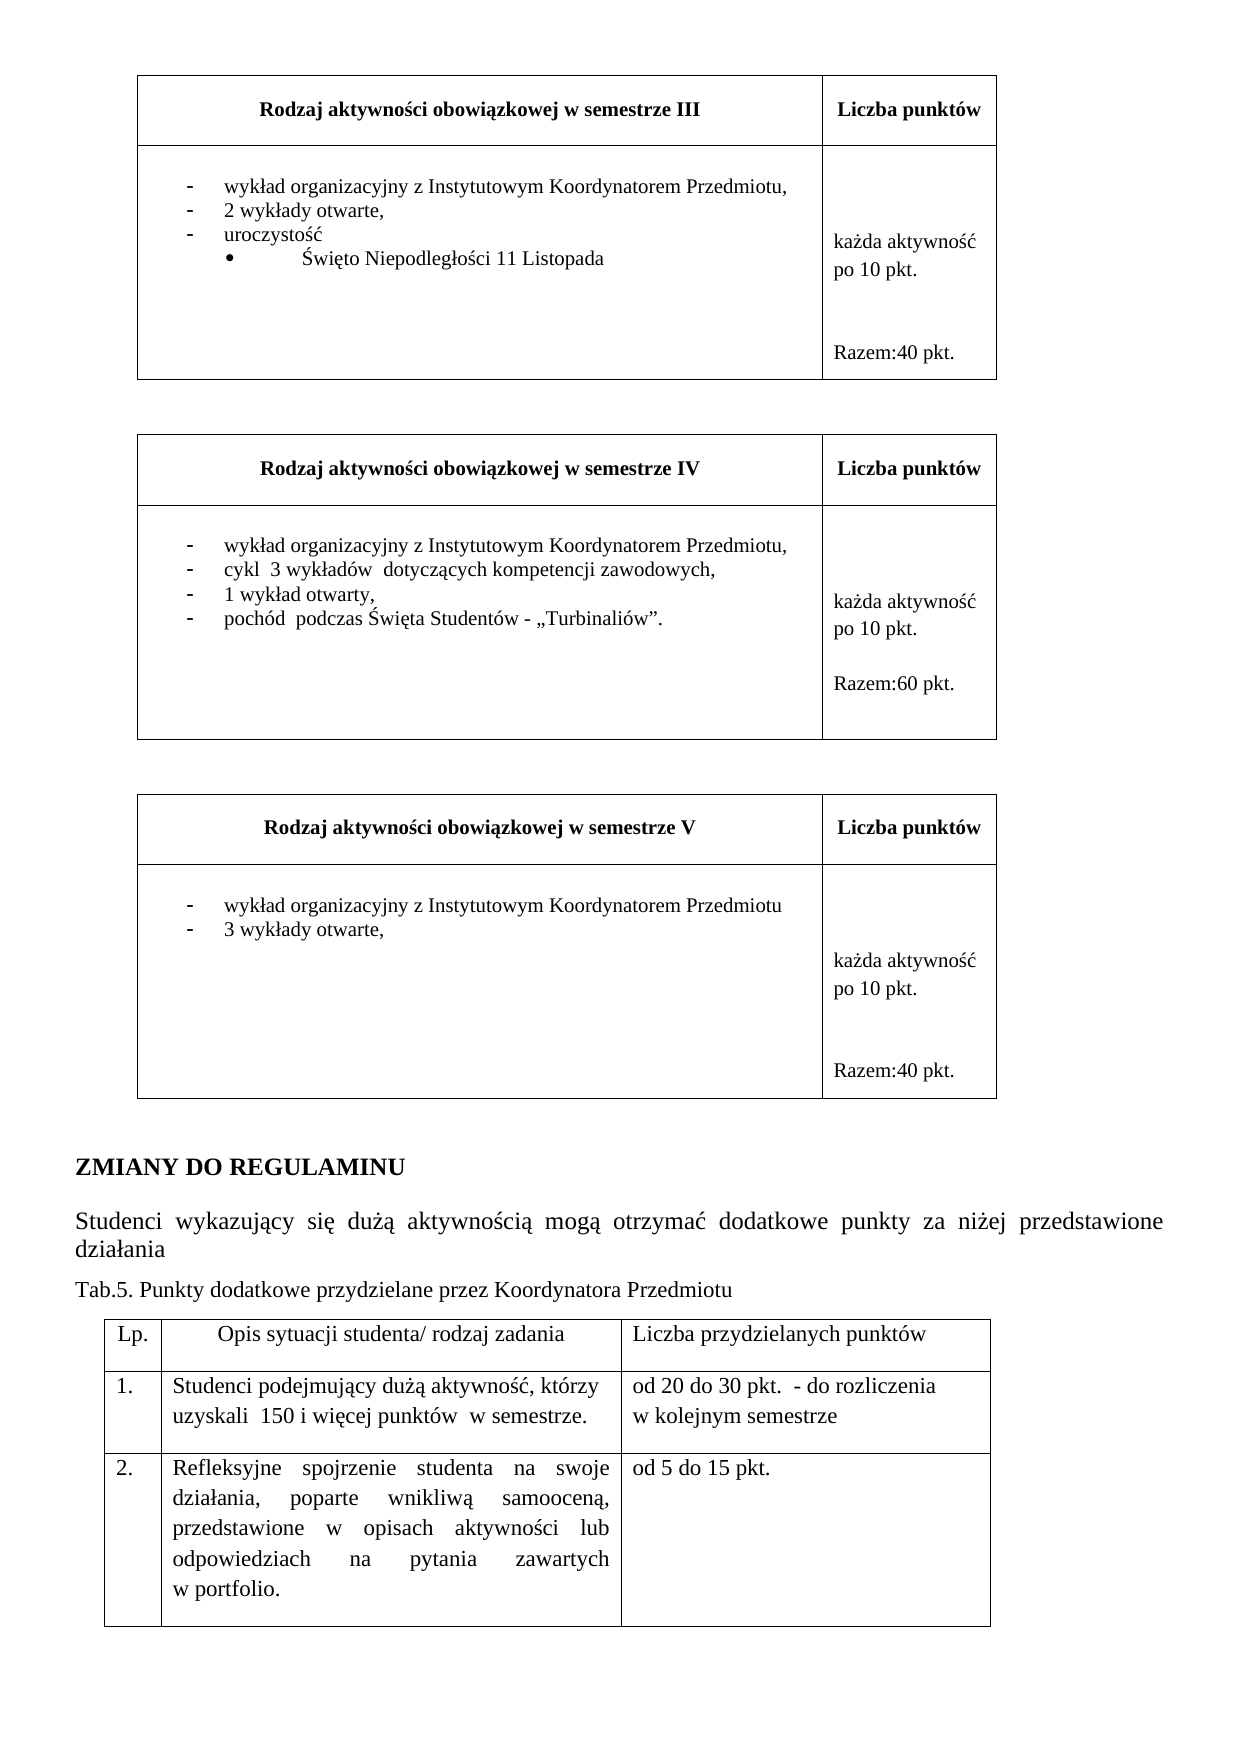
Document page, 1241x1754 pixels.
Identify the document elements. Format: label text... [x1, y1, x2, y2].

table_cell wykład organizacyjny z Instytutowym Koordynatorem Przedmiotu, 2 wykłady otwarte, uroczystość Święto Niepodległości 11 Listopada [138, 146, 822, 379]
text ZMIANY DO REGULAMINU [75, 1152, 1165, 1181]
table_header Opis sytuacji studenta/ rodzaj zadania [162, 1320, 621, 1371]
text Studenci wykazujący się dużą aktywnością mogą otrzymać dodatkowe punkty za niżej przedstawione działania [75, 1206, 1165, 1263]
table_header Liczba punktów [823, 795, 996, 864]
table_cell wykład organizacyjny z Instytutowym Koordynatorem Przedmiotu 3 wykłady otwarte, [138, 865, 822, 1098]
table_header Liczba punktów [823, 435, 996, 505]
table_header Rodzaj aktywności obowiązkowej w semestrze V [138, 795, 822, 864]
table_header Rodzaj aktywności obowiązkowej w semestrze IV [138, 435, 822, 505]
table_cell od 5 do 15 pkt. [622, 1454, 990, 1626]
table_cell Refleksyjne spojrzenie studenta na swoje działania, poparte wnikliwą samooceną, przedstawione w opisach aktywności lub odpowiedziach na pytania zawartych w portfolio. [162, 1454, 621, 1626]
table_cell każda aktywność po 10 pkt. Razem:40 pkt. [823, 146, 996, 379]
table_header Lp. [105, 1320, 161, 1371]
table_cell 2. [105, 1454, 161, 1626]
text Tab.5. Punkty dodatkowe przydzielane przez Koordynatora Przedmiotu [75, 1276, 1165, 1302]
table_header Liczba przydzielanych punktów [622, 1320, 990, 1371]
table_cell Studenci podejmujący dużą aktywność, którzy uzyskali 150 i więcej punktów w semestrze. [162, 1372, 621, 1453]
table_header Rodzaj aktywności obowiązkowej w semestrze III [138, 76, 822, 145]
table_cell wykład organizacyjny z Instytutowym Koordynatorem Przedmiotu, cykl 3 wykładów dotyczących kompetencji zawodowych, 1 wykład otwarty, pochód podczas Święta Studentów - „Turbinaliów”. [138, 506, 822, 739]
table_cell każda aktywność po 10 pkt. Razem:60 pkt. [823, 506, 996, 739]
table_cell 1. [105, 1372, 161, 1453]
table_cell od 20 do 30 pkt. - do rozliczenia w kolejnym semestrze [622, 1372, 990, 1453]
table_header Liczba punktów [823, 76, 996, 145]
table_cell każda aktywność po 10 pkt. Razem:40 pkt. [823, 865, 996, 1098]
